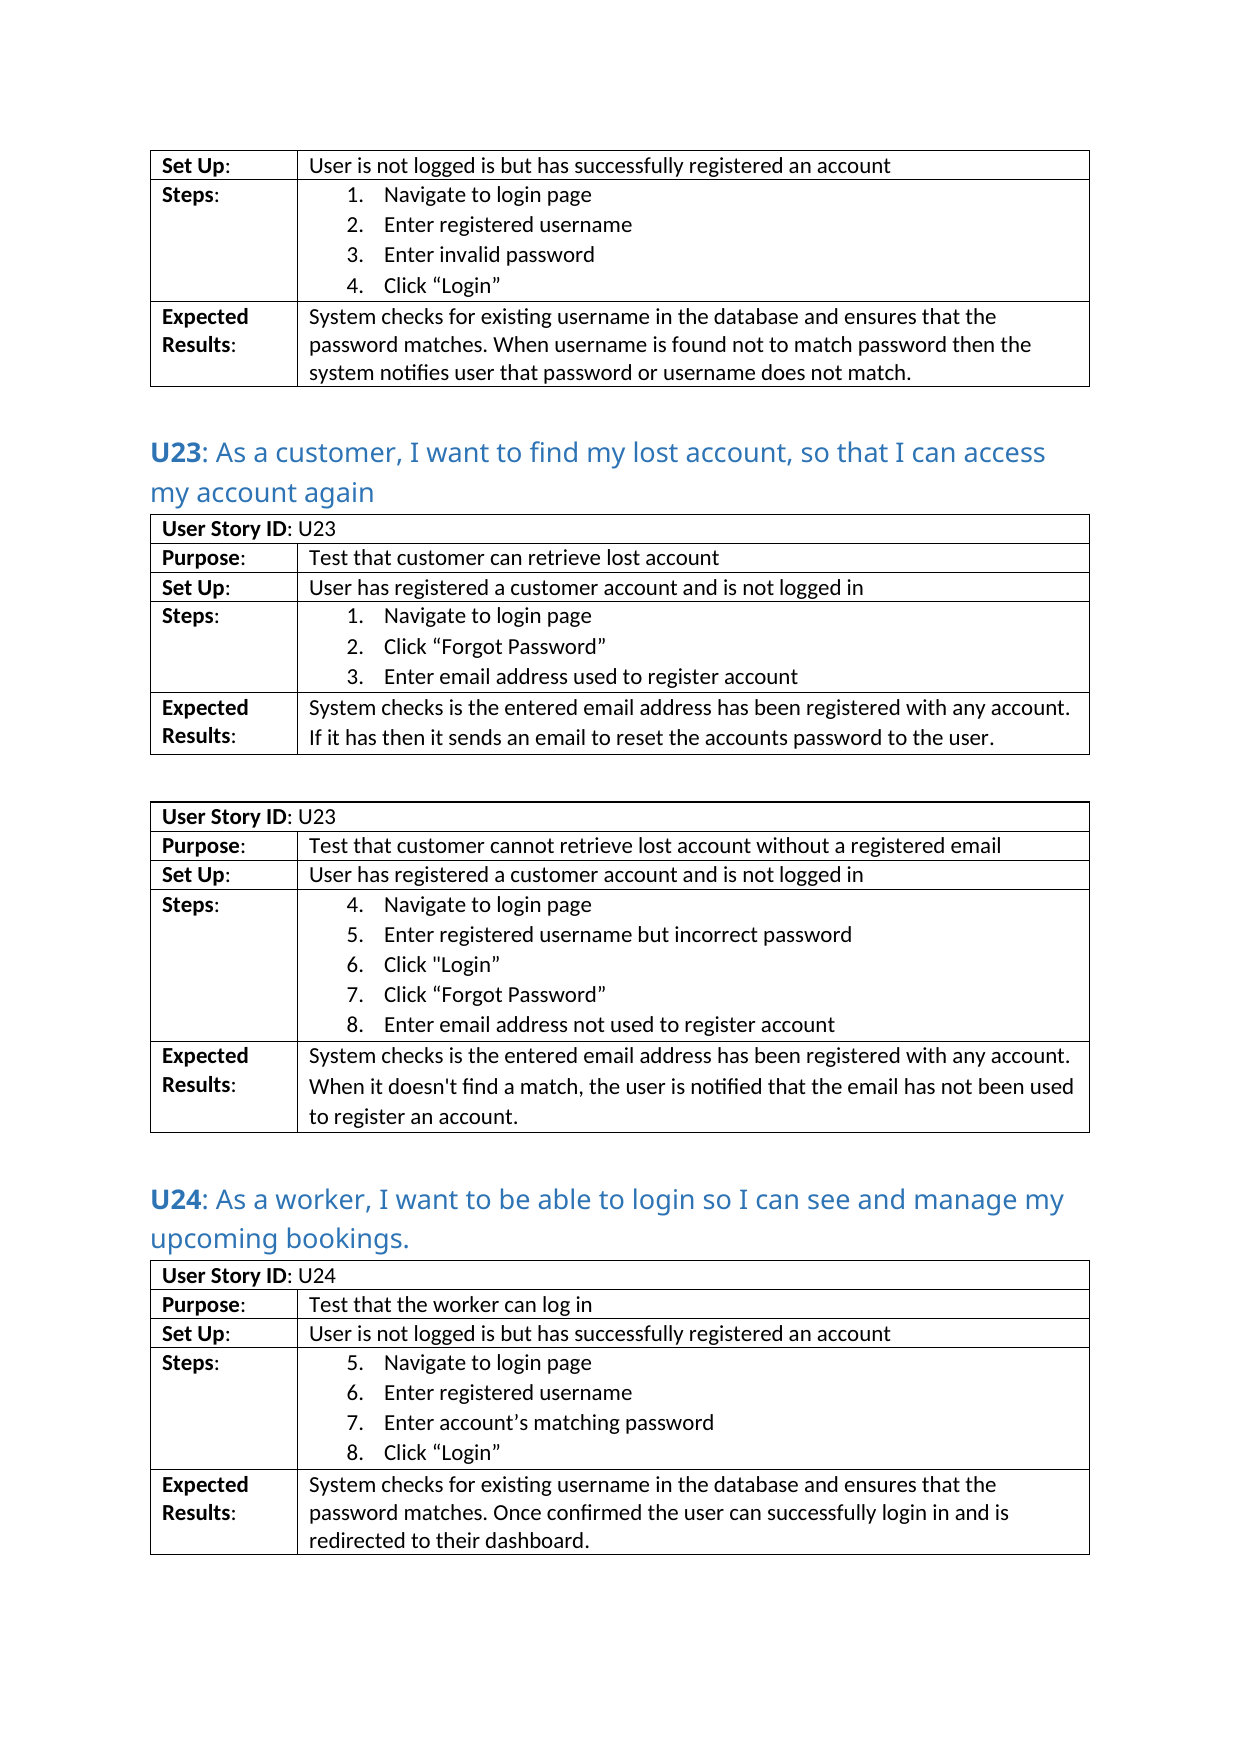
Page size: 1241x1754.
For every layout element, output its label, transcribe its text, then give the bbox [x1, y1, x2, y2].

table_cell Navigate to login page Enter registered username Enter invalid password Click “Login” [298, 180, 1089, 301]
table_cell Navigate to login page Click “Forgot Password” Enter email address used to register account [298, 602, 1089, 692]
table_cell Purpose: [151, 1290, 297, 1318]
table_cell Navigate to login page Enter registered username but incorrect password Click "Login” Click “Forgot Password” Enter email address not used to register account [298, 890, 1089, 1041]
table_cell User is not logged is but has successfully registered an account [298, 1319, 1089, 1347]
table_cell Expected Results: [151, 693, 297, 753]
subtitle U24: As a worker, I want to be able to login so I can see and manage my upcoming bookings. [150, 1180, 1090, 1257]
table_cell Purpose: [151, 544, 297, 572]
table_cell Steps: [151, 180, 297, 301]
table_cell User has registered a customer account and is not logged in [298, 861, 1089, 889]
table_cell Expected Results: [151, 1470, 297, 1554]
table_cell User has registered a customer account and is not logged in [298, 573, 1089, 601]
table_cell Steps: [151, 1348, 297, 1469]
table_cell Navigate to login page Enter registered username Enter account’s matching password Click “Login” [298, 1348, 1089, 1469]
table_header User Story ID: U23 [151, 515, 1089, 542]
table_header User Story ID: U24 [151, 1261, 1089, 1289]
table_cell System checks is the entered email address has been registered with any account. If it has then it sends an email to reset the accounts password to the user. [298, 693, 1089, 753]
table_cell Expected Results: [151, 1042, 297, 1132]
table_cell Test that customer cannot retrieve lost account without a registered email [298, 832, 1089, 859]
table_cell System checks for existing username in the database and ensures that the password matches. Once confirmed the user can successfully login in and is redirected to their dashboard. [298, 1470, 1089, 1554]
table_cell Purpose: [151, 832, 297, 859]
subtitle U23: As a customer, I want to find my lost account, so that I can access my account again [150, 434, 1090, 511]
table_cell User is not logged is but has successfully registered an account [298, 151, 1089, 179]
table_cell Set Up: [151, 573, 297, 601]
table_cell Set Up: [151, 861, 297, 889]
table_cell Set Up: [151, 151, 297, 179]
table_cell Steps: [151, 890, 297, 1041]
table_header User Story ID: U23 [151, 803, 1089, 831]
table_cell Test that customer can retrieve lost account [298, 544, 1089, 572]
table_cell Set Up: [151, 1319, 297, 1347]
table_cell Steps: [151, 602, 297, 692]
table_cell Test that the worker can log in [298, 1290, 1089, 1318]
table_cell System checks is the entered email address has been registered with any account. When it doesn't find a match, the user is notified that the email has not been used to register an account. [298, 1042, 1089, 1132]
table_cell System checks for existing username in the database and ensures that the password matches. When username is found not to match password then the system notifies user that password or username does not match. [298, 302, 1089, 386]
table_cell Expected Results: [151, 302, 297, 386]
